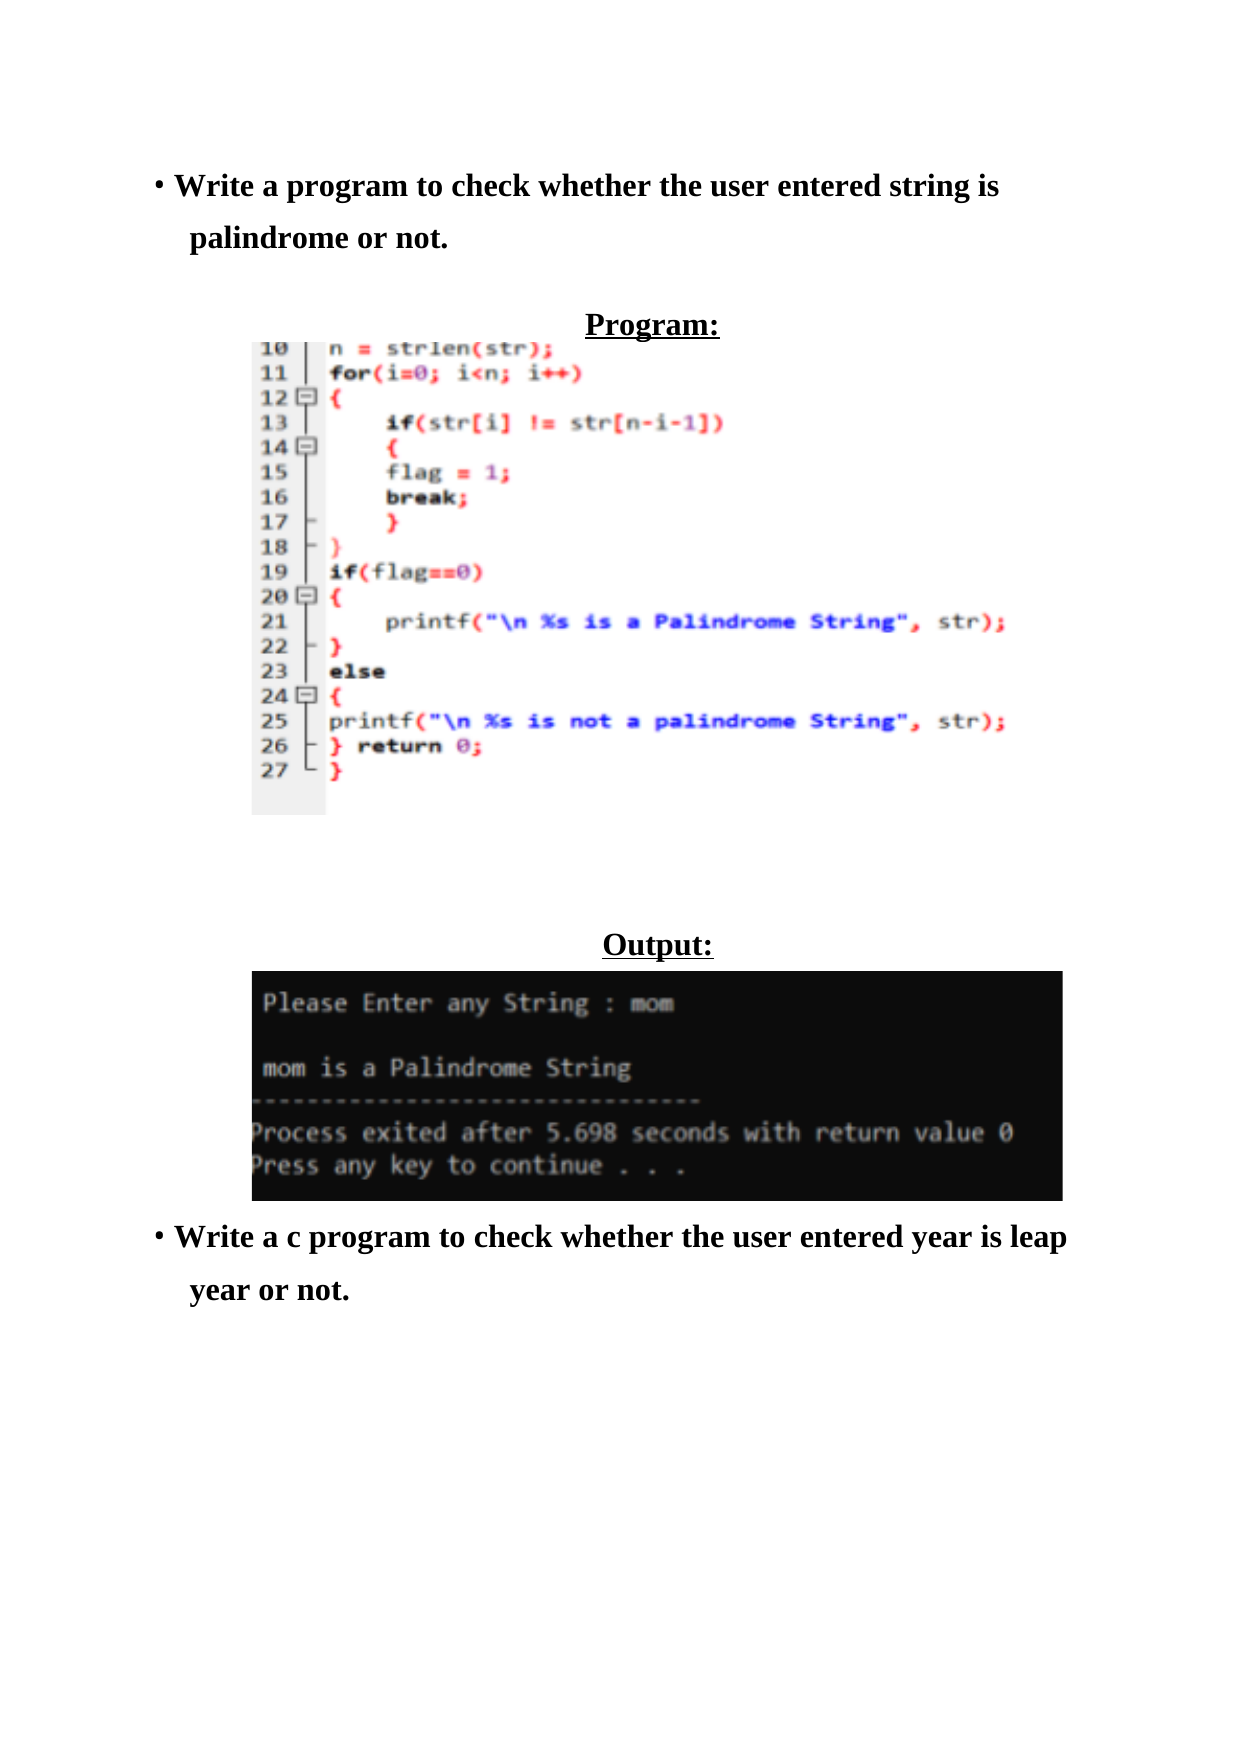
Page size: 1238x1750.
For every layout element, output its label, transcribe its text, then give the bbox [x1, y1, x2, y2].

text Output: [251, 815, 1064, 962]
text • Write a program to check whether the user entered string is palindrome or not. [153, 148, 1050, 255]
picture [251, 342, 1064, 815]
picture [251, 971, 1063, 1201]
text • Write a c program to check whether the user entered year is leap year or not. [153, 1200, 1121, 1307]
text Program: [153, 305, 1151, 342]
